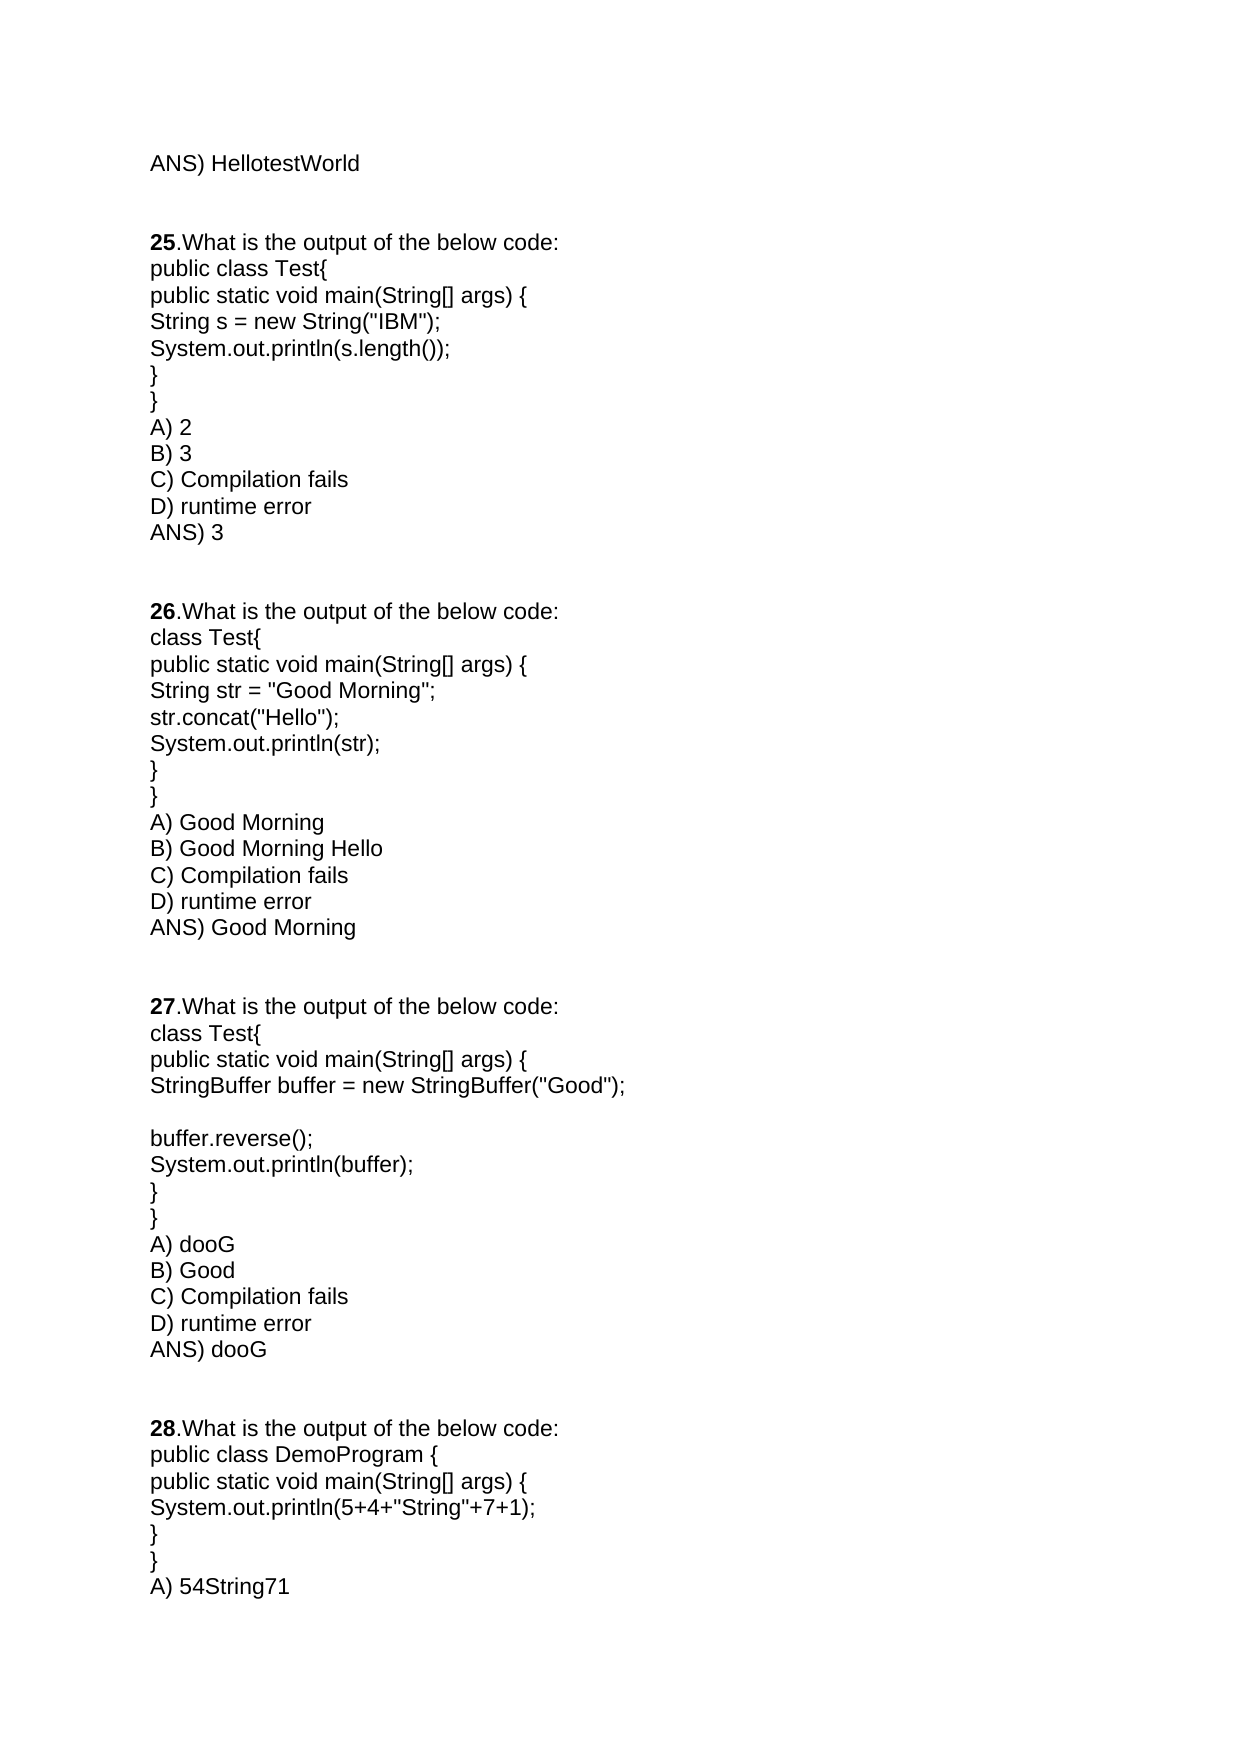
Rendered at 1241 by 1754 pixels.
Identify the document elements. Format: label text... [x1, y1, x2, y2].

text } [150, 1547, 1090, 1573]
text A) dooG [150, 1231, 1090, 1257]
text C) Compilation fails [150, 466, 1090, 493]
text D) runtime error [150, 1309, 1090, 1336]
text B) Good [150, 1257, 1090, 1283]
text ANS) dooG [150, 1336, 1090, 1362]
text System.out.println(buffer); [150, 1151, 1090, 1178]
text String str = "Good Morning"; [150, 677, 1090, 703]
text public static void main(String[] args) { [150, 1046, 1090, 1072]
text public class DemoProgram { [150, 1441, 1090, 1468]
text D) runtime error [150, 493, 1090, 519]
text ANS) Good Morning [150, 914, 1090, 941]
text ANS) HellotestWorld [150, 150, 1090, 176]
text } [150, 1520, 1090, 1547]
text System.out.println(5+4+"String"+7+1); [150, 1494, 1090, 1520]
text C) Compilation fails [150, 862, 1090, 888]
text } [150, 782, 1090, 809]
text } [150, 387, 1090, 413]
text } [150, 1204, 1090, 1231]
text A) 54String71 [150, 1573, 1090, 1599]
text System.out.println(str); [150, 730, 1090, 756]
text String s = new String("IBM"); [150, 308, 1090, 334]
text } [150, 361, 1090, 387]
text public static void main(String[] args) { [150, 651, 1090, 677]
text 28.What is the output of the below code: [150, 1415, 1090, 1441]
text str.concat("Hello"); [150, 703, 1090, 730]
text A) Good Morning [150, 809, 1090, 835]
text B) 3 [150, 440, 1090, 466]
text D) runtime error [150, 888, 1090, 914]
text public class Test{ [150, 255, 1090, 282]
text B) Good Morning Hello [150, 835, 1090, 862]
text public static void main(String[] args) { [150, 282, 1090, 308]
text } [150, 1178, 1090, 1204]
text class Test{ [150, 624, 1090, 651]
text System.out.println(s.length()); [150, 334, 1090, 361]
text StringBuffer buffer = new StringBuffer("Good"); [150, 1072, 1090, 1099]
text ANS) 3 [150, 519, 1090, 545]
text 27.What is the output of the below code: [150, 993, 1090, 1020]
text A) 2 [150, 413, 1090, 440]
text } [150, 756, 1090, 782]
text 26.What is the output of the below code: [150, 598, 1090, 624]
text C) Compilation fails [150, 1283, 1090, 1309]
text class Test{ [150, 1020, 1090, 1046]
text 25.What is the output of the below code: [150, 229, 1090, 255]
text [150, 1468, 1090, 1494]
text buffer.reverse(); [150, 1125, 1090, 1151]
